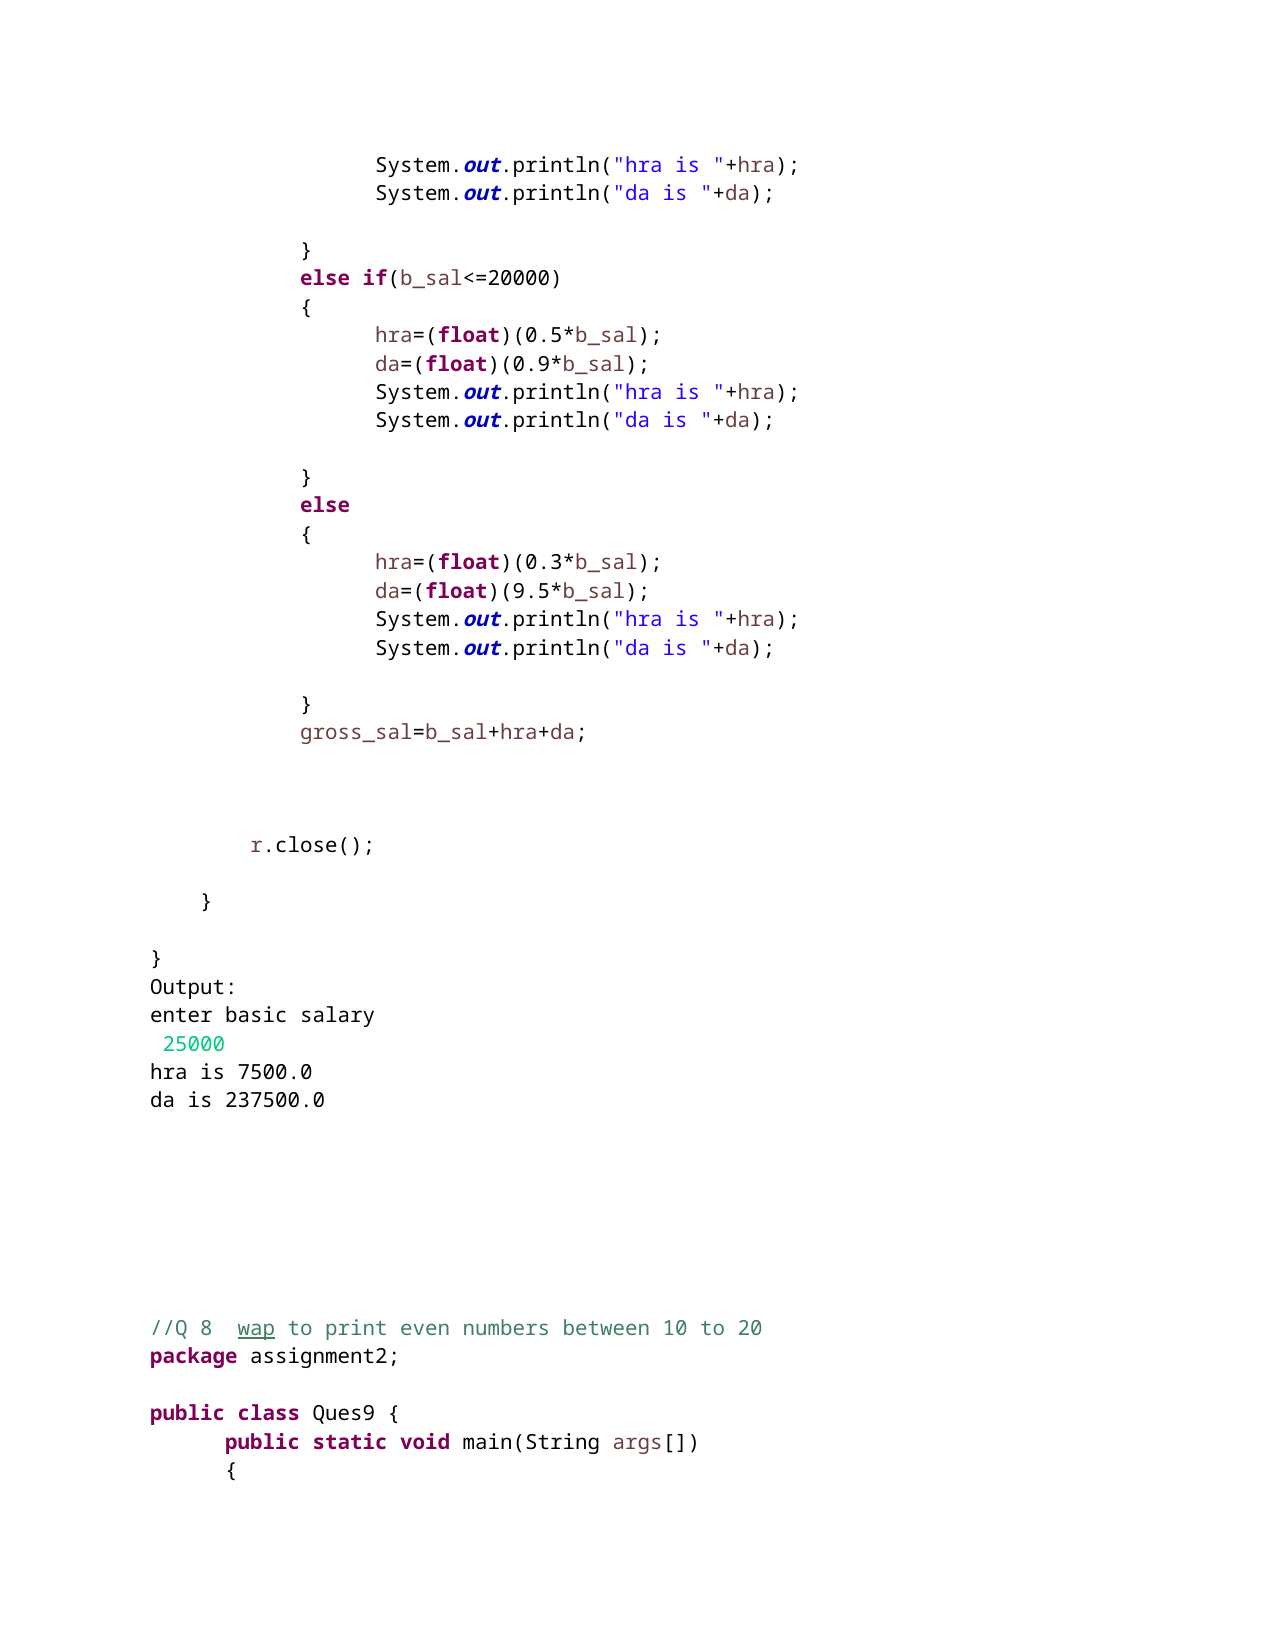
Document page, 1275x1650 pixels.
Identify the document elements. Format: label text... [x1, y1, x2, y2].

text System.out.println("da is "+da); [150, 406, 1125, 434]
text hra is 7500.0 [150, 1057, 1125, 1086]
text } [150, 943, 1125, 972]
text } [150, 235, 1125, 263]
text //Q 8 wap to print even numbers between 10 to 20 [150, 1313, 1125, 1341]
text public class Ques9 { [150, 1398, 1125, 1427]
text enter basic salary [150, 1000, 1125, 1029]
text } [150, 462, 1125, 490]
text System.out.println("hra is "+hra); [150, 604, 1125, 633]
text { [150, 519, 1125, 547]
text { [150, 292, 1125, 320]
text } [150, 689, 1125, 717]
text System.out.println("hra is "+hra); [150, 377, 1125, 406]
text else if(b_sal<=20000) [150, 263, 1125, 292]
text hra=(float)(0.3*b_sal); [150, 547, 1125, 576]
text package assignment2; [150, 1341, 1125, 1370]
text else [150, 490, 1125, 519]
text public static void main(String args[]) [150, 1427, 1125, 1455]
text r.close(); [150, 830, 1125, 858]
text { [150, 1455, 1125, 1484]
text da=(float)(0.9*b_sal); [150, 349, 1125, 377]
text da=(float)(9.5*b_sal); [150, 576, 1125, 604]
text System.out.println("hra is "+hra); [150, 150, 1125, 178]
text da is 237500.0 [150, 1086, 1125, 1114]
text } [150, 886, 1125, 915]
text gross_sal=b_sal+hra+da; [150, 717, 1125, 746]
text hra=(float)(0.5*b_sal); [150, 320, 1125, 349]
text Output: [150, 972, 1125, 1000]
text System.out.println("da is "+da); [150, 178, 1125, 207]
text System.out.println("da is "+da); [150, 633, 1125, 661]
text 25000 [150, 1029, 1125, 1057]
